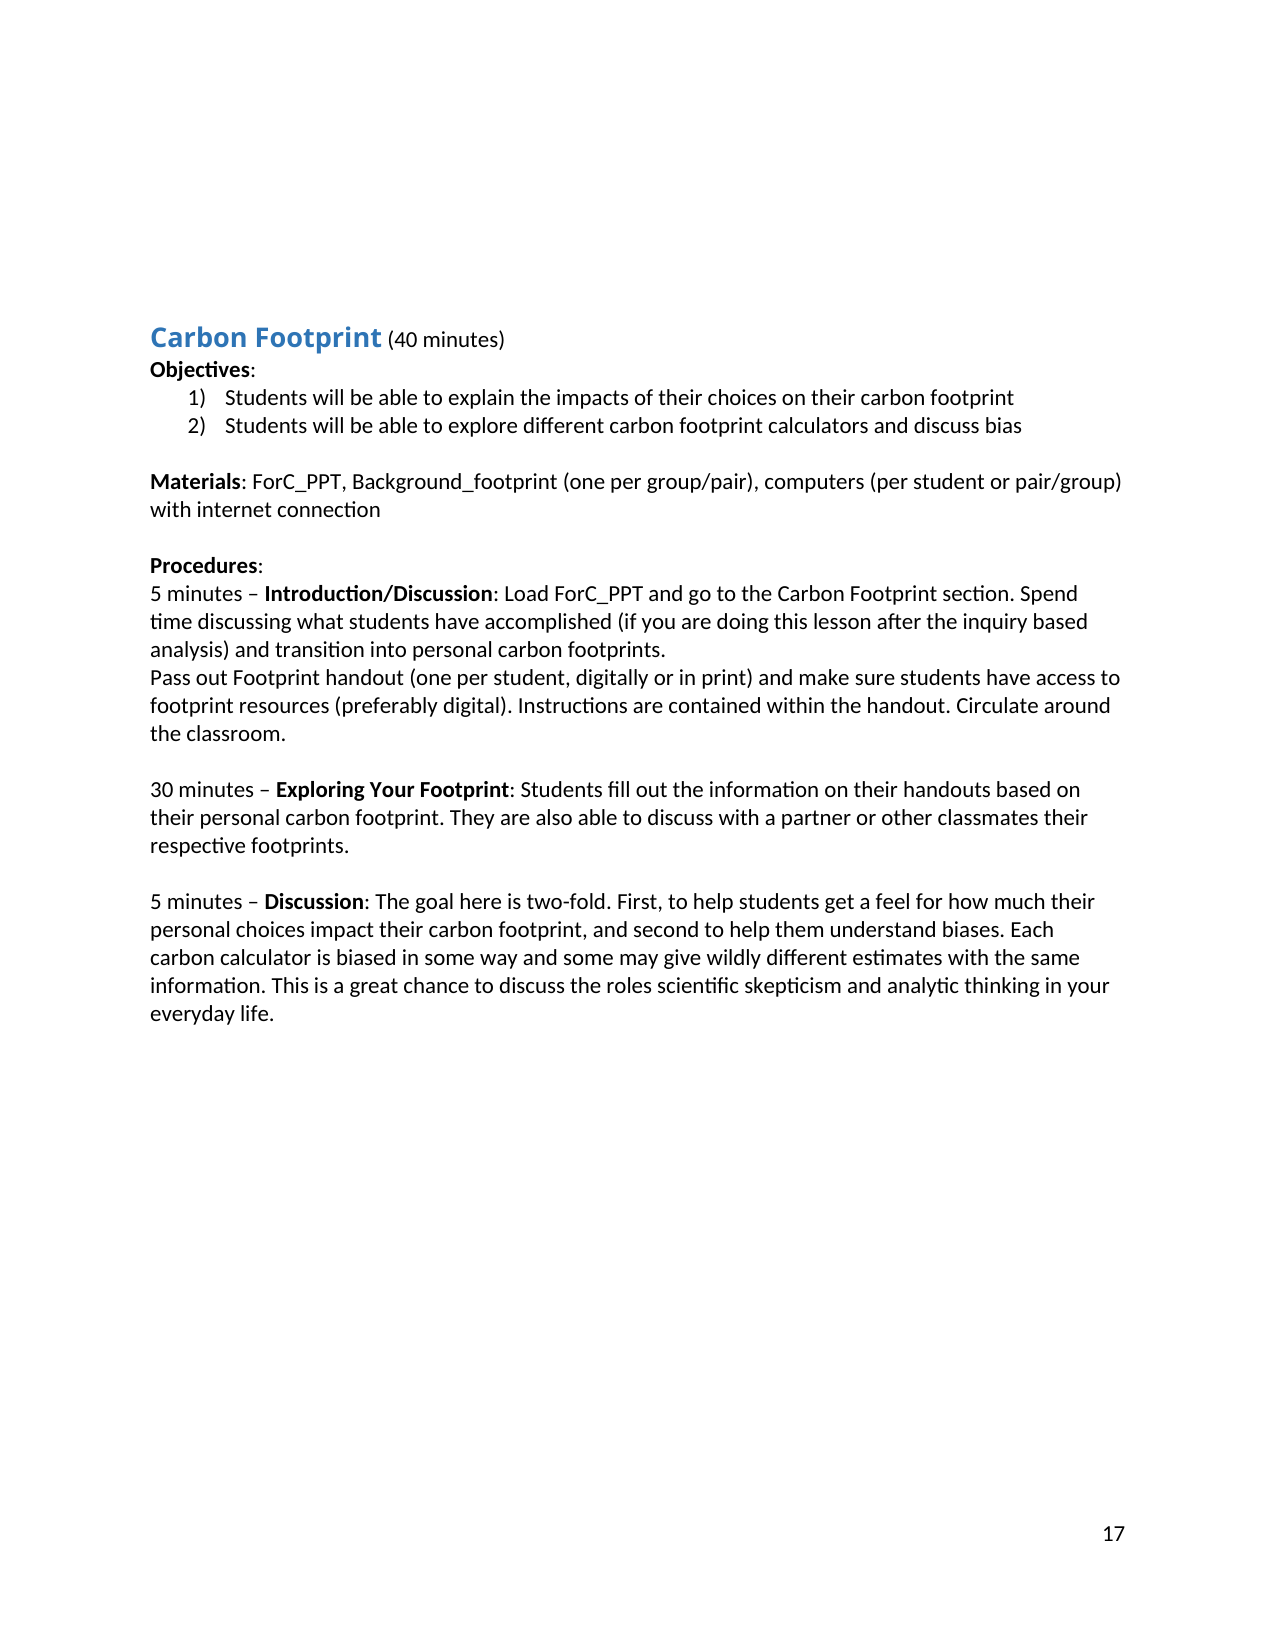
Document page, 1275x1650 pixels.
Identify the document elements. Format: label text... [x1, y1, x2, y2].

list Students will be able to explain the impacts of their choices on their carbon footprint [187, 383, 1125, 411]
text Procedures: [150, 551, 1125, 579]
list Students will be able to explore different carbon footprint calculators and discuss bias [187, 411, 1125, 439]
text Pass out Footprint handout (one per student, digitally or in print) and make sure students have access to footprint resources (preferably digital). Instructions are contained within the handout. Circulate around the classroom. [150, 663, 1125, 747]
text 5 minutes – Introduction/Discussion: Load ForC_PPT and go to the Carbon Footprint section. Spend time discussing what students have accomplished (if you are doing this lesson after the inquiry based analysis) and transition into personal carbon footprints. [150, 579, 1125, 663]
text 5 minutes – Discussion: The goal here is two-fold. First, to help students get a feel for how much their personal choices impact their carbon footprint, and second to help them understand biases. Each carbon calculator is biased in some way and some may give wildly different estimates with the same information. This is a great chance to discuss the roles scientific skepticism and analytic thinking in your everyday life. [150, 887, 1125, 1027]
text Carbon Footprint (40 minutes) [150, 318, 1125, 355]
text 30 minutes – Exploring Your Footprint: Students fill out the information on their handouts based on their personal carbon footprint. They are also able to discuss with a partner or other classmates their respective footprints. [150, 775, 1125, 859]
text Materials: ForC_PPT, Background_footprint (one per group/pair), computers (per student or pair/group) with internet connection [150, 467, 1125, 523]
text Objectives: [150, 355, 1125, 383]
